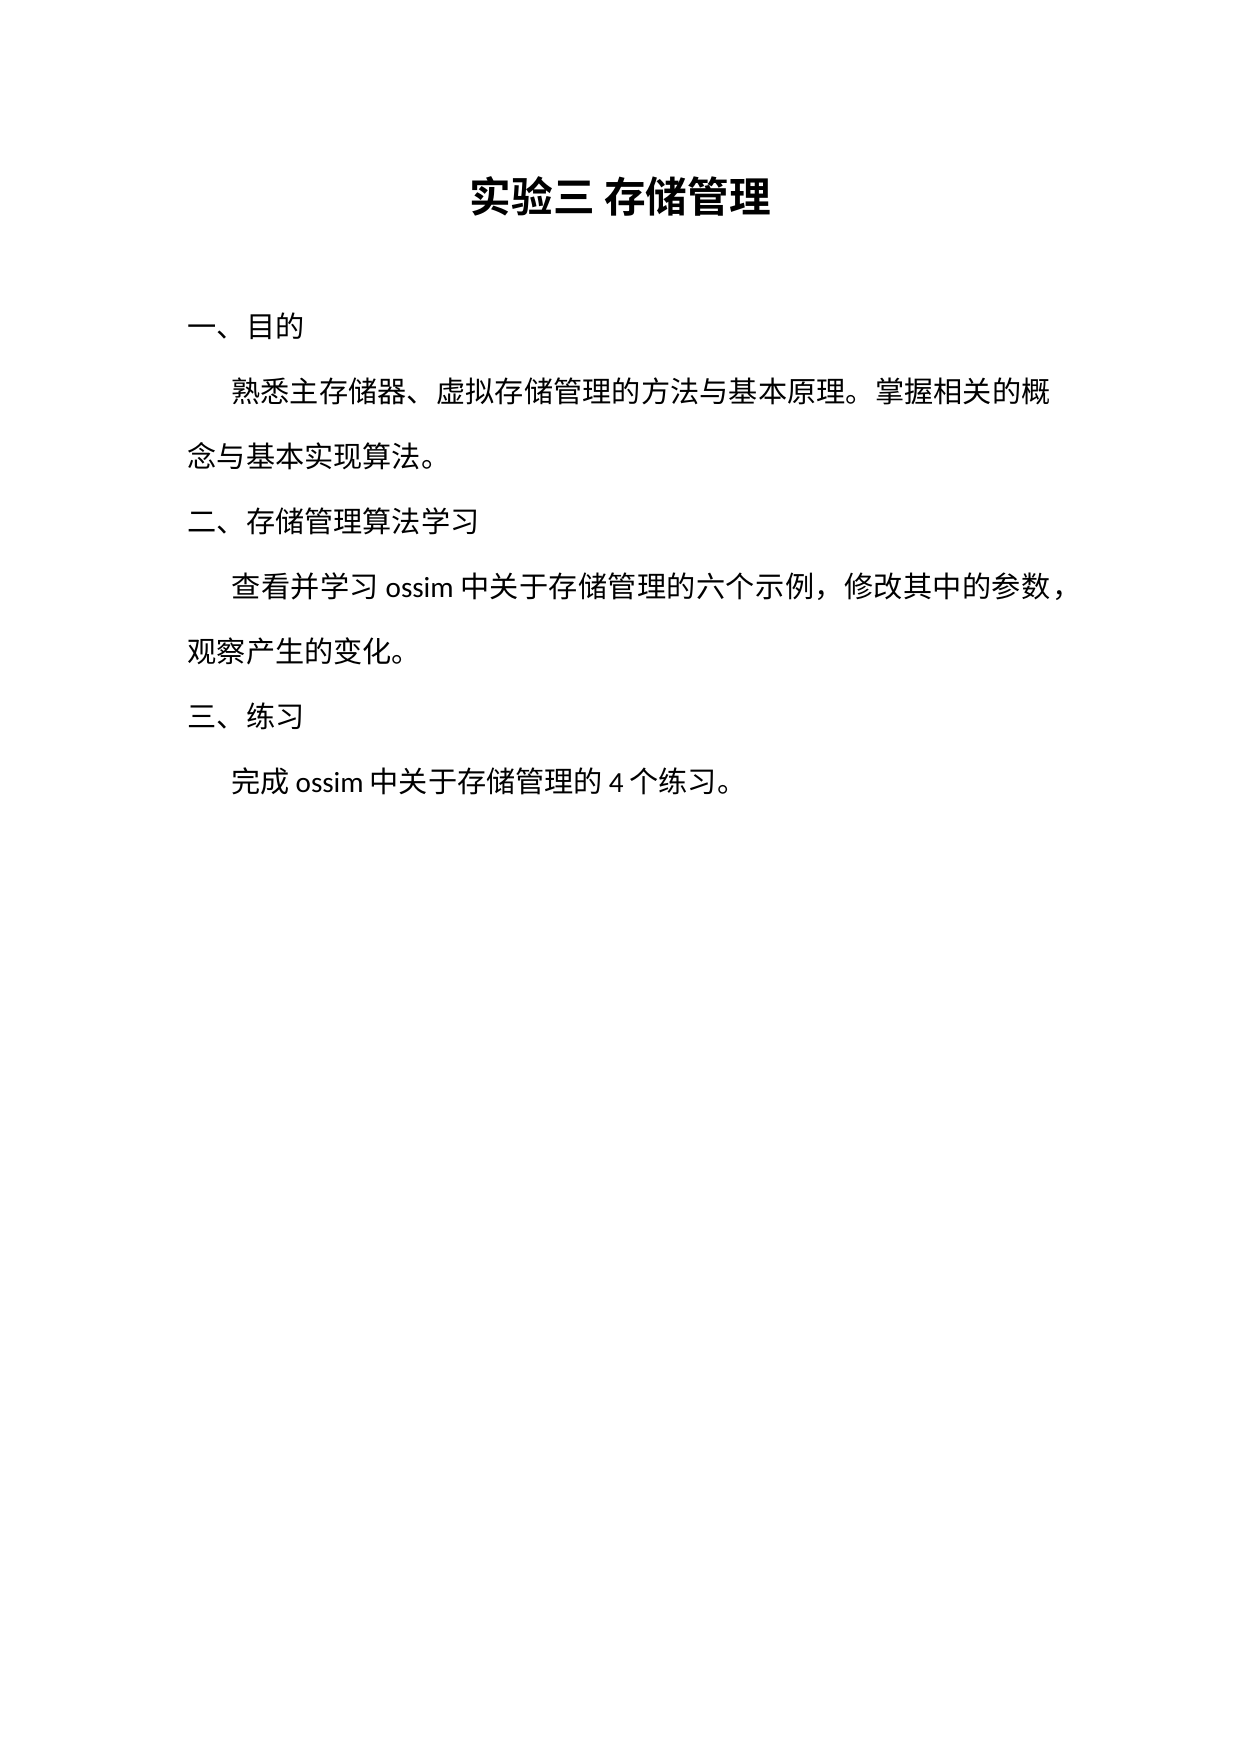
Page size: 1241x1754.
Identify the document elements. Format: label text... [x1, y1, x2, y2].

text 三、练习 [187, 682, 1053, 747]
text 二、存储管理算法学习 [187, 487, 1053, 552]
text 实验三 存储管理 [187, 162, 1053, 227]
text 熟悉主存储器、虚拟存储管理的方法与基本原理。掌握相关的概念与基本实现算法。 [187, 357, 1053, 487]
text 一、目的 [187, 292, 1053, 357]
text 完成ossim中关于存储管理的4个练习。 [187, 747, 1053, 812]
text 查看并学习ossim中关于存储管理的六个示例，修改其中的参数，观察产生的变化。 [187, 552, 1053, 682]
